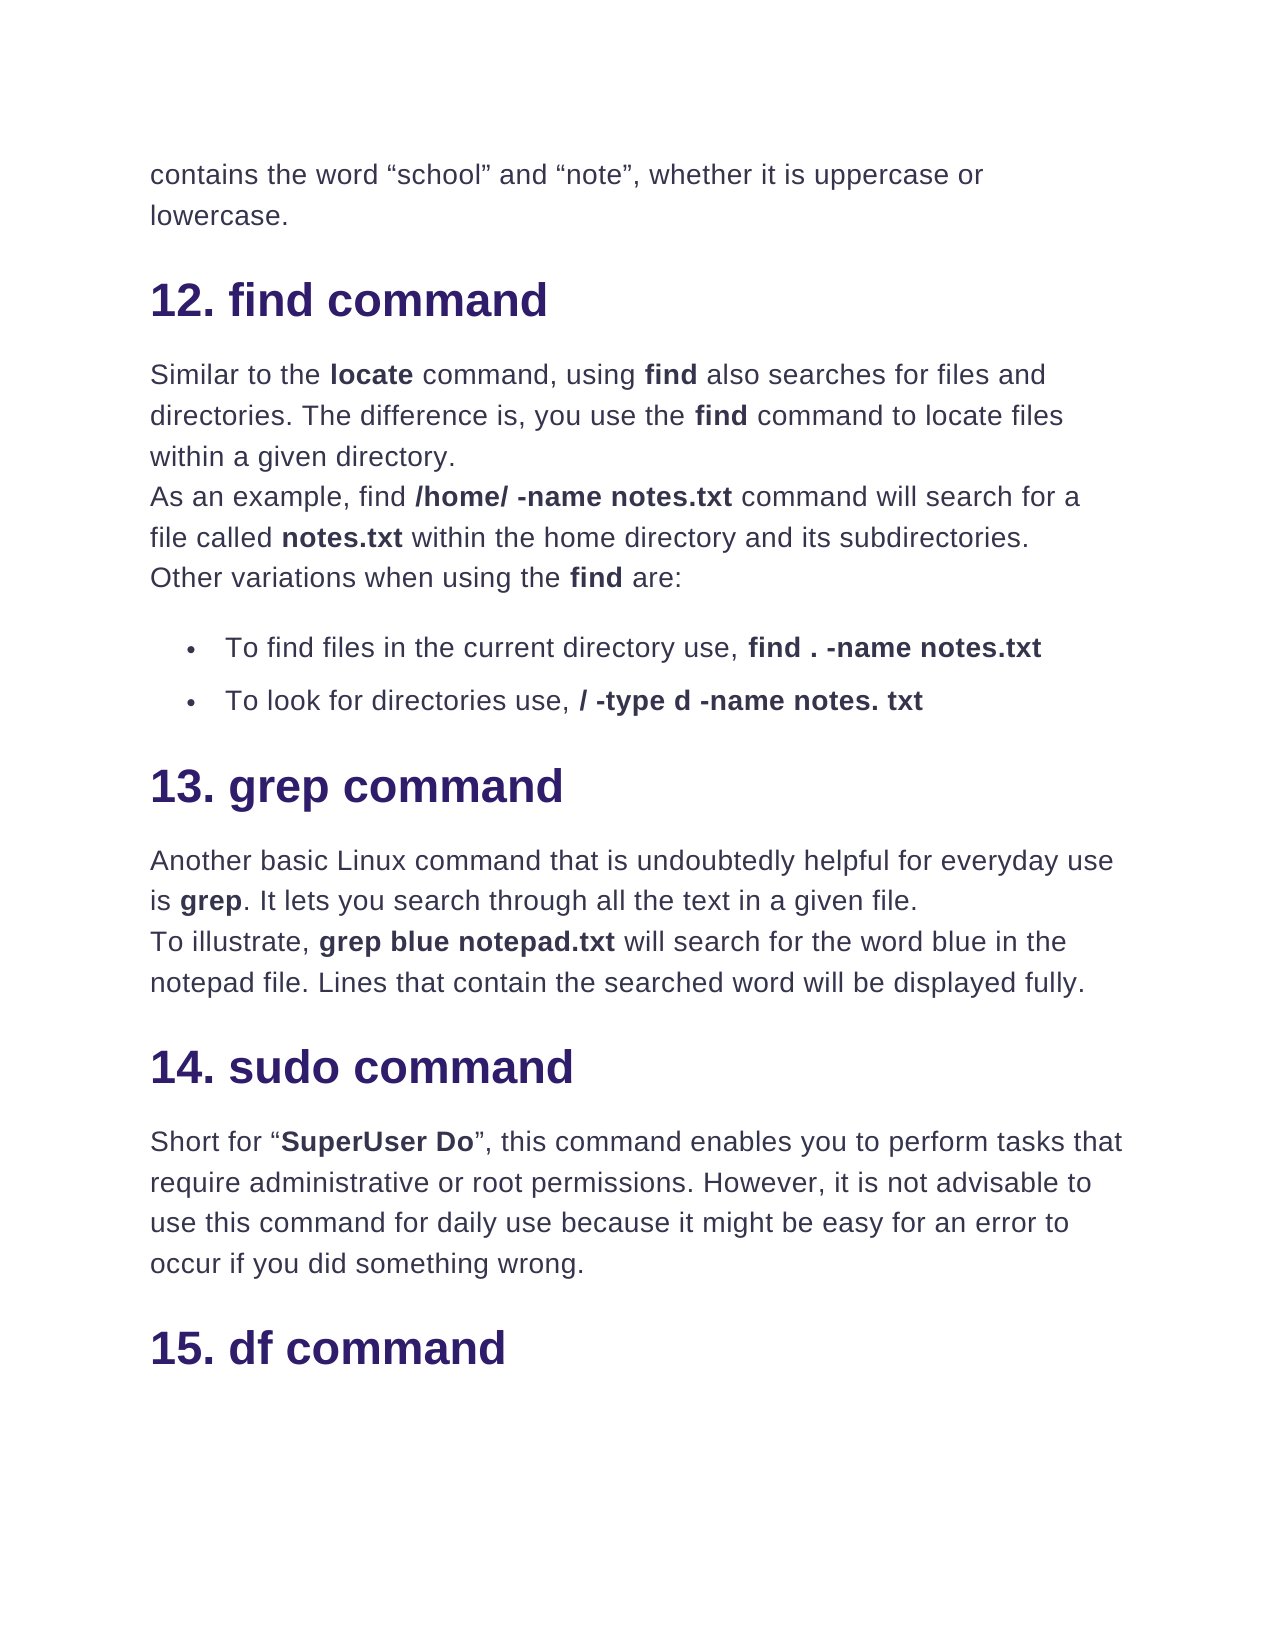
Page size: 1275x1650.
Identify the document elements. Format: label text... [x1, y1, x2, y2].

text Other variations when using the find are: [150, 553, 1125, 594]
text 12. find command [150, 270, 1125, 327]
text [150, 150, 1125, 231]
list To look for directories use, / -type d -name notes. txt [187, 676, 1125, 717]
text 15. df command [150, 1318, 1125, 1374]
text As an example, find /home/ -name notes.txt command will search for a file called notes.txt within the home directory and its subdirectories. [150, 472, 1125, 553]
text Short for “SuperUser Do”, this command enables you to perform tasks that require administrative or root permissions. However, it is not advisable to use this command for daily use because it might be easy for an error to occur if you did something wrong. [150, 1117, 1125, 1279]
text 14. sudo command [150, 1037, 1125, 1093]
text Similar to the locate command, using find also searches for files and directories. The difference is, you use the find command to locate files within a given directory. [150, 350, 1125, 472]
text 13. grep command [150, 756, 1125, 812]
text To illustrate, grep blue notepad.txt will search for the word blue in the notepad file. Lines that contain the searched word will be displayed fully. [150, 917, 1125, 998]
list To find files in the current directory use, find . -name notes.txt [187, 623, 1125, 663]
text Another basic Linux command that is undoubtedly helpful for everyday use is grep. It lets you search through all the text in a given file. [150, 835, 1125, 917]
